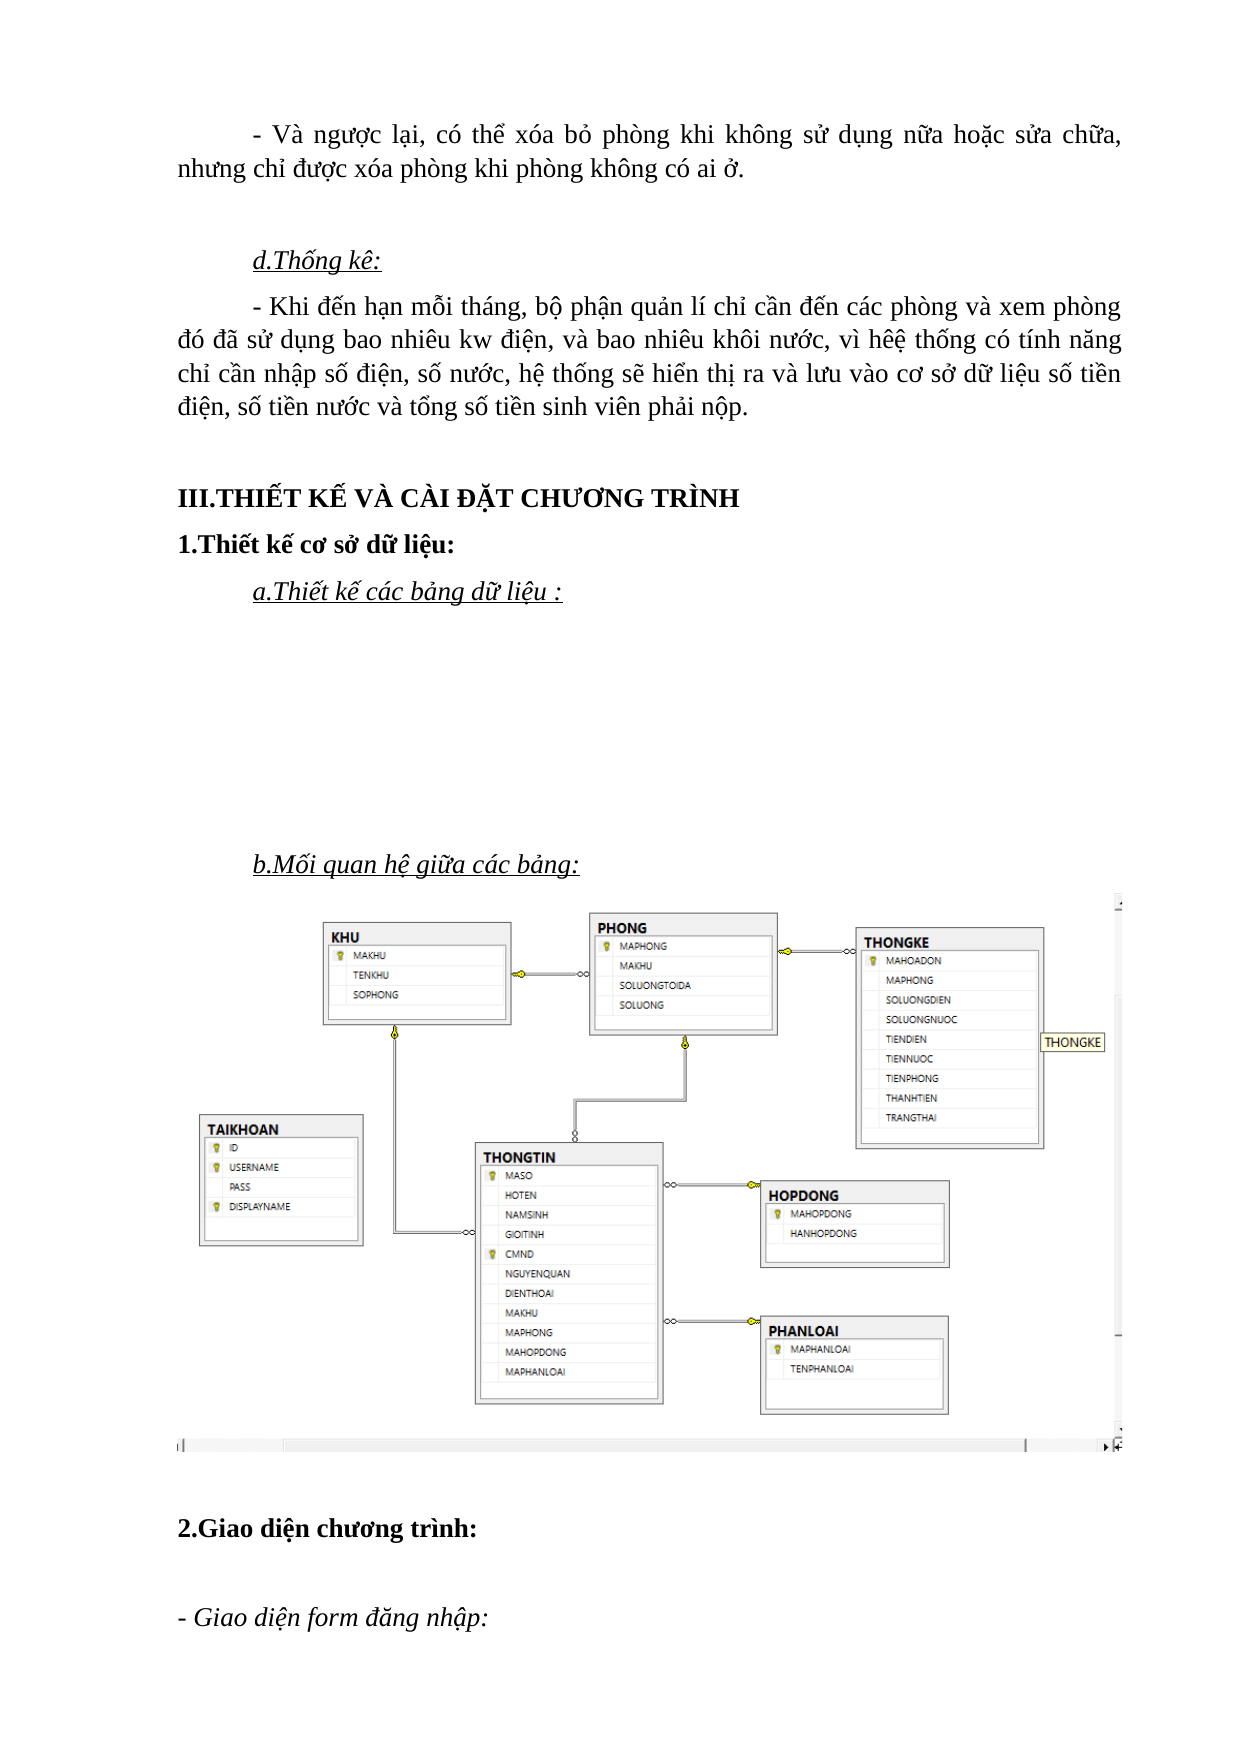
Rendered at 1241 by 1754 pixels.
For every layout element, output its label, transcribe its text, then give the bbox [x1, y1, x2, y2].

text 1.Thiết kế cơ sở dữ liệu: [177, 528, 1122, 560]
text - Giao diện form đăng nhập: [177, 1601, 1122, 1632]
text b.Mối quan hệ giữa các bảng: [177, 848, 1122, 879]
text d.Thống kê: [177, 244, 1122, 275]
text - Và ngược lại, có thể xóa bỏ phòng khi không sử dụng nữa hoặc sửa chữa, nhưng chỉ được xóa phòng khi phòng không có ai ở. [177, 118, 1122, 183]
text III.THIẾT KẾ VÀ CÀI ĐẶT CHƯƠNG TRÌNH [177, 482, 1122, 514]
text - Khi đến hạn mỗi tháng, bộ phận quản lí chỉ cần đến các phòng và xem phòng đó đã sử dụng bao nhiêu kw điện, và bao nhiêu khôi nước, vì hêệ thống có tính năng chỉ cần nhập số điện, số nước, hệ thống sẽ hiển thị ra và lưu vào cơ sở dữ liệu số tiền điện, số tiền nước và tổng số tiền sinh viên phải nộp. [177, 290, 1122, 422]
picture [177, 893, 1123, 1452]
text a.Thiết kế các bảng dữ liệu : [177, 574, 1122, 606]
text 2.Giao diện chương trình: [177, 1512, 1122, 1543]
